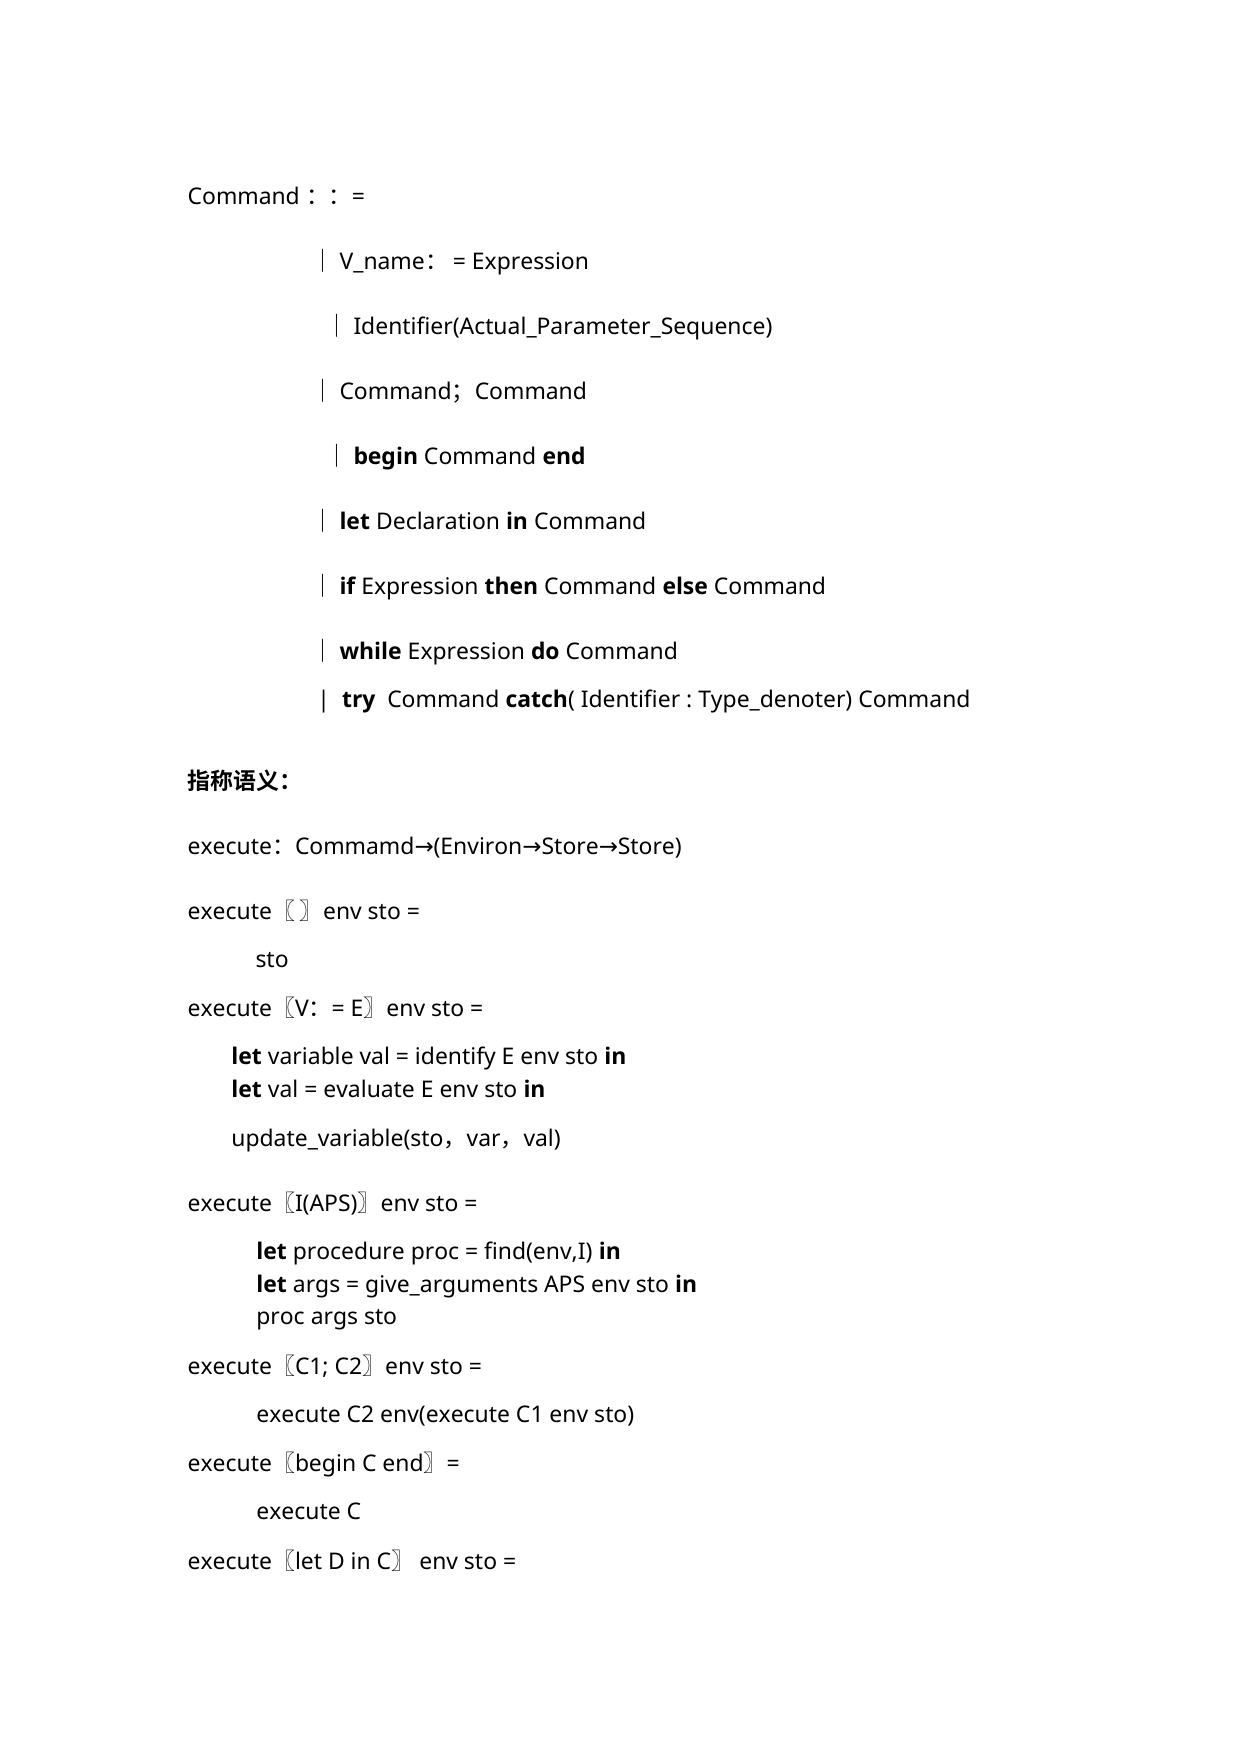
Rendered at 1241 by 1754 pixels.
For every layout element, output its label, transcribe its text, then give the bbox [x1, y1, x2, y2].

text ｜ while Expression do Command [287, 617, 1053, 682]
text Command ：：= [187, 162, 1053, 227]
text execute〖C1; C2〗env sto = [187, 1332, 1053, 1397]
text ｜ begin Command end [212, 422, 1053, 487]
text let val = evaluate E env sto in [187, 1072, 1053, 1104]
text | try Command catch( Identifier : Type_denoter) Command [287, 682, 1053, 714]
text ｜ let Declaration in Command [287, 487, 1053, 552]
text let args = give_arguments APS env sto in [212, 1267, 1053, 1299]
text execute C2 env(execute C1 env sto) [212, 1397, 1053, 1429]
text 指称语义： [187, 747, 1053, 812]
text let variable val = identify E env sto in [187, 1039, 1053, 1072]
text ｜ Identifier(Actual_Parameter_Sequence) [212, 292, 1053, 357]
text ｜ if Expression then Command else Command [287, 552, 1053, 617]
text ｜ V_name： = Expression [287, 227, 1053, 292]
text execute〖 〗env sto = [187, 877, 1053, 942]
text execute〖let D in C〗 env sto = [187, 1527, 1053, 1592]
text execute〖I(APS)〗env sto = [187, 1169, 1053, 1234]
text let procedure proc = find(env,I) in [212, 1234, 1053, 1267]
text ｜ Command；Command [287, 357, 1053, 422]
text execute：Commamd→(Environ→Store→Store) [187, 812, 1053, 877]
text sto [237, 942, 1053, 974]
text update_variable(sto，var，val) [187, 1104, 1053, 1169]
text execute〖begin C end〗= [187, 1429, 1053, 1494]
text execute C [212, 1494, 1053, 1527]
text proc args sto [212, 1299, 1053, 1332]
text execute〖V：= E〗env sto = [187, 974, 1053, 1039]
